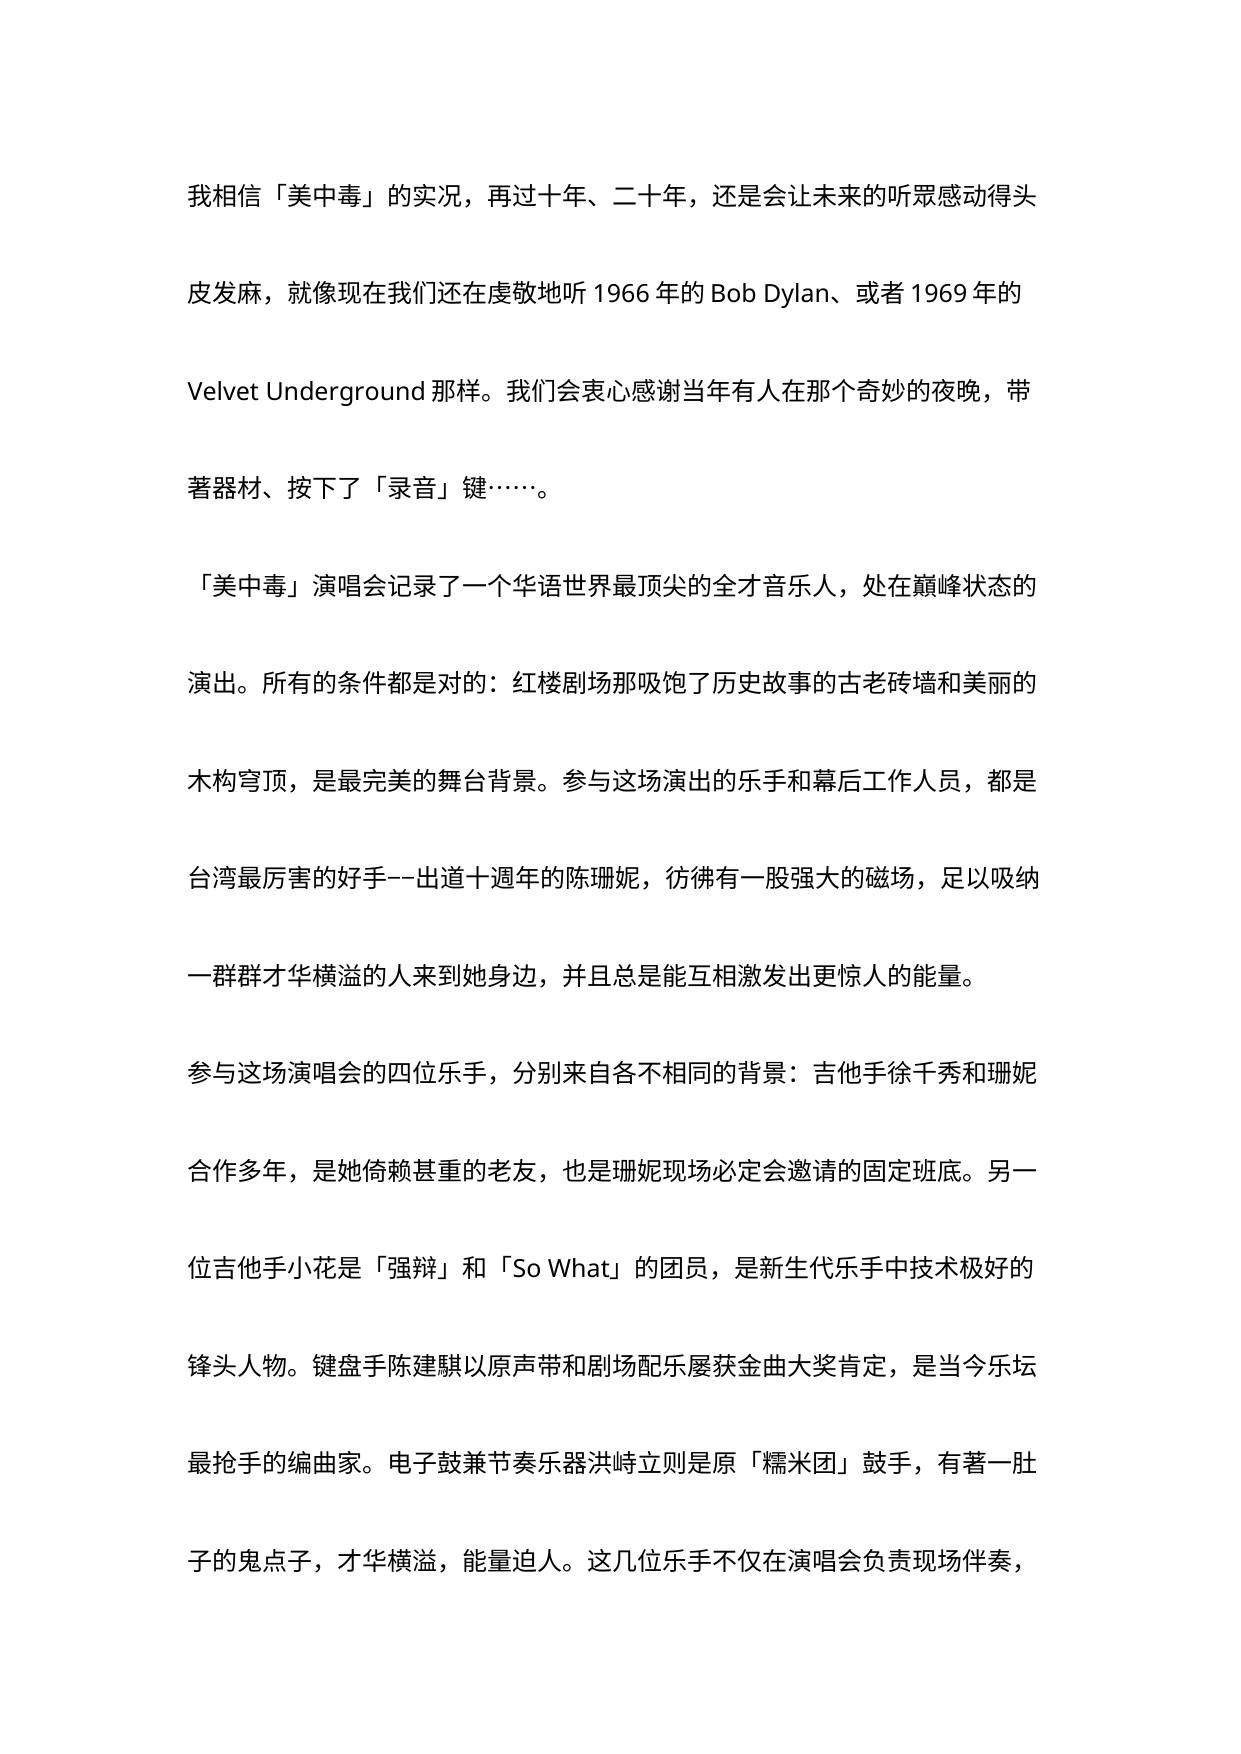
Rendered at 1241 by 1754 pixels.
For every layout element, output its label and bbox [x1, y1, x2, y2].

text [187, 162, 1053, 1592]
